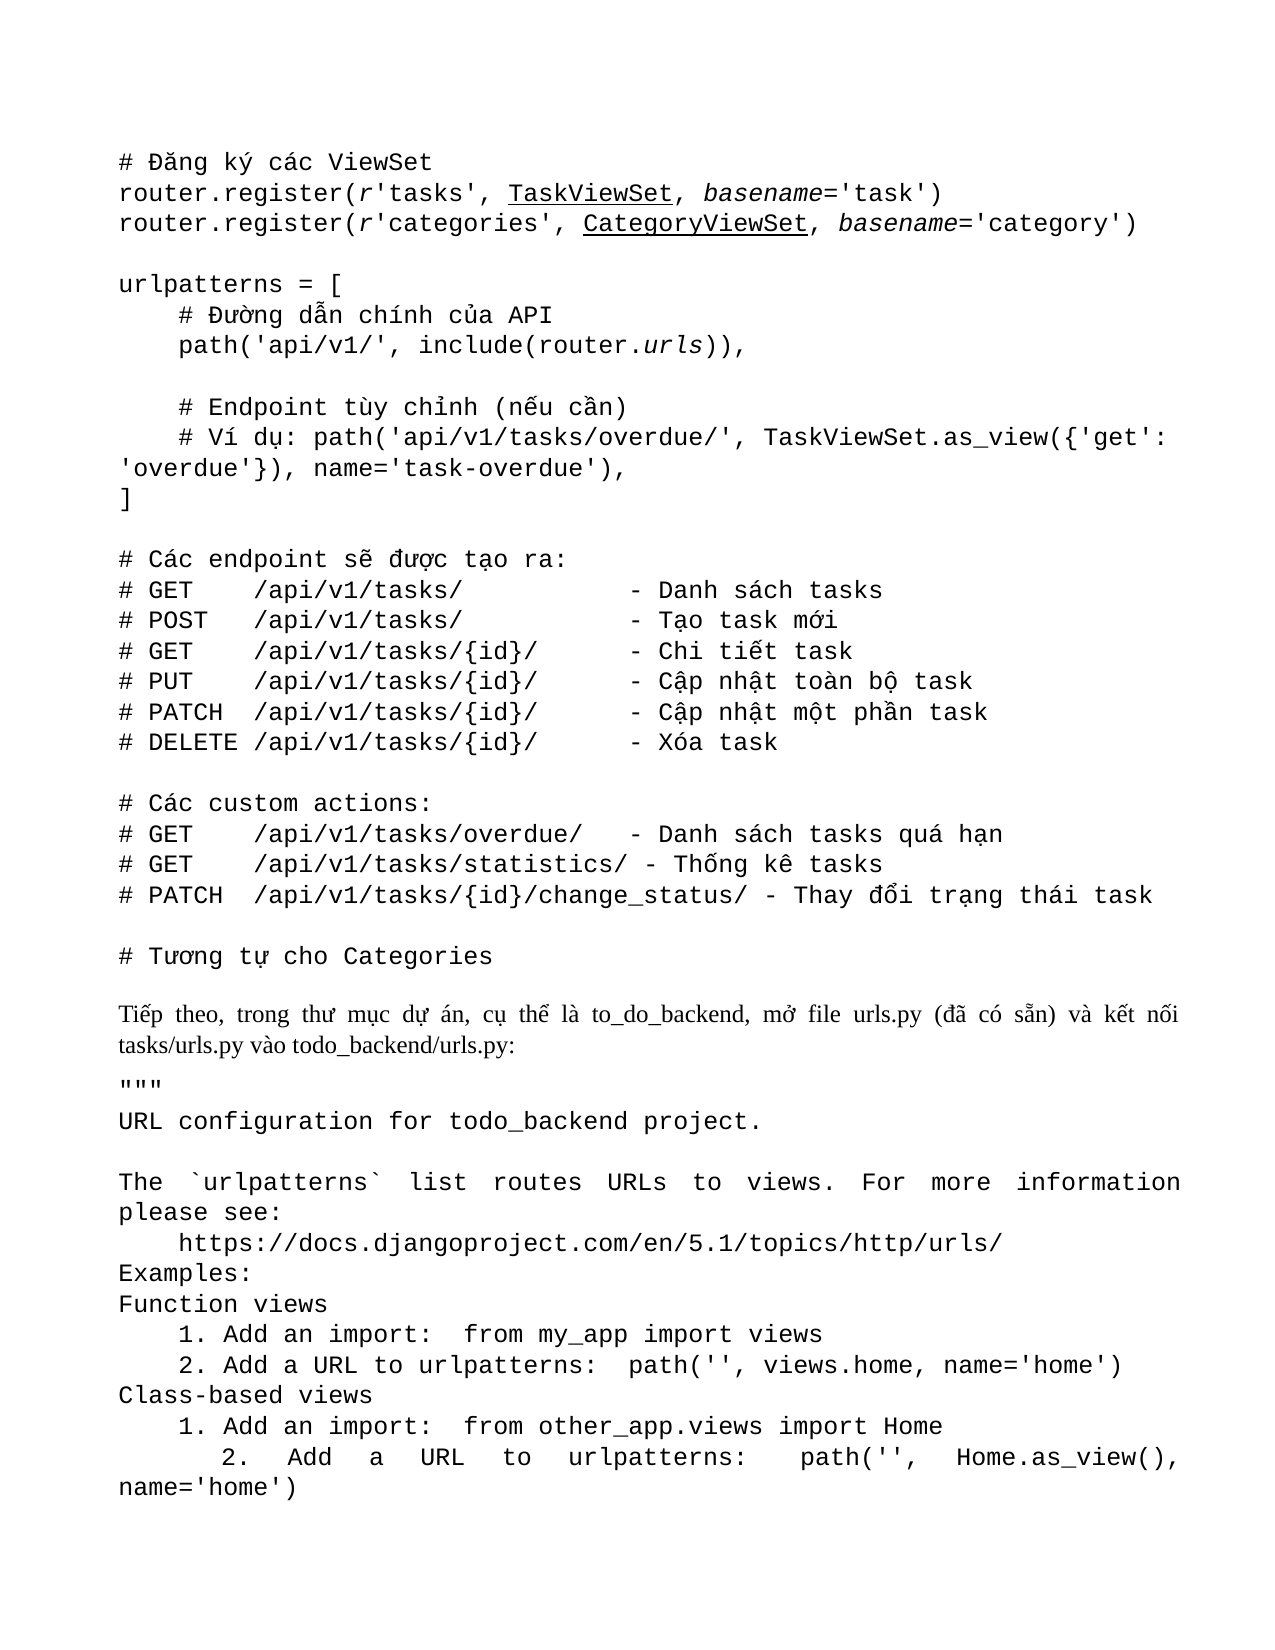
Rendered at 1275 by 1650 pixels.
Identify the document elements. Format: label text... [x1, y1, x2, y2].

text # GET /api/v1/tasks/{id}/ - Chi tiết task [118, 638, 1181, 667]
text path('api/v1/', include(router.urls)), [118, 333, 1181, 361]
text Tiếp theo, trong thư mục dự án, cụ thể là to_do_backend, mở file urls.py (đã có sẵn) và kết nối tasks/urls.py vào todo_backend/urls.py: [118, 999, 1181, 1059]
text # Ví dụ: path('api/v1/tasks/overdue/', TaskViewSet.as_view({'get': 'overdue'}), name='task-overdue'), [118, 425, 1181, 483]
text 1. Add an import: from my_app import views [118, 1322, 1181, 1350]
text 2. Add a URL to urlpatterns: path('', Home.as_view(), name='home') [118, 1444, 1181, 1503]
text # GET /api/v1/tasks/overdue/ - Danh sách tasks quá hạn [118, 821, 1181, 850]
text # GET /api/v1/tasks/statistics/ - Thống kê tasks [118, 852, 1181, 880]
text # Đường dẫn chính của API [118, 303, 1181, 331]
text 1. Add an import: from other_app.views import Home [118, 1413, 1181, 1442]
text Function views [118, 1291, 1181, 1320]
text # Tương tự cho Categories [118, 943, 1181, 972]
text 2. Add a URL to urlpatterns: path('', views.home, name='home') [118, 1352, 1181, 1381]
text Class-based views [118, 1383, 1181, 1411]
text https://docs.djangoproject.com/en/5.1/topics/http/urls/ [118, 1230, 1181, 1259]
text router.register(r'tasks', TaskViewSet, basename='task') [118, 181, 1181, 209]
text # PATCH /api/v1/tasks/{id}/change_status/ - Thay đổi trạng thái task [118, 882, 1181, 911]
text # PATCH /api/v1/tasks/{id}/ - Cập nhật một phần task [118, 699, 1181, 728]
text # Đăng ký các ViewSet [118, 150, 1181, 178]
text # GET /api/v1/tasks/ - Danh sách tasks [118, 577, 1181, 606]
text The `urlpatterns` list routes URLs to views. For more information please see: [118, 1169, 1181, 1228]
text # Các custom actions: [118, 791, 1181, 819]
text URL configuration for todo_backend project. [118, 1108, 1181, 1137]
text # DELETE /api/v1/tasks/{id}/ - Xóa task [118, 730, 1181, 758]
text # PUT /api/v1/tasks/{id}/ - Cập nhật toàn bộ task [118, 669, 1181, 697]
text ] [118, 486, 1181, 514]
text # Các endpoint sẽ được tạo ra: [118, 547, 1181, 575]
text # Endpoint tùy chỉnh (nếu cần) [118, 394, 1181, 422]
text Examples: [118, 1261, 1181, 1289]
text """ [118, 1078, 1181, 1106]
text router.register(r'categories', CategoryViewSet, basename='category') [118, 211, 1181, 239]
text urlpatterns = [ [118, 272, 1181, 300]
text # POST /api/v1/tasks/ - Tạo task mới [118, 608, 1181, 636]
